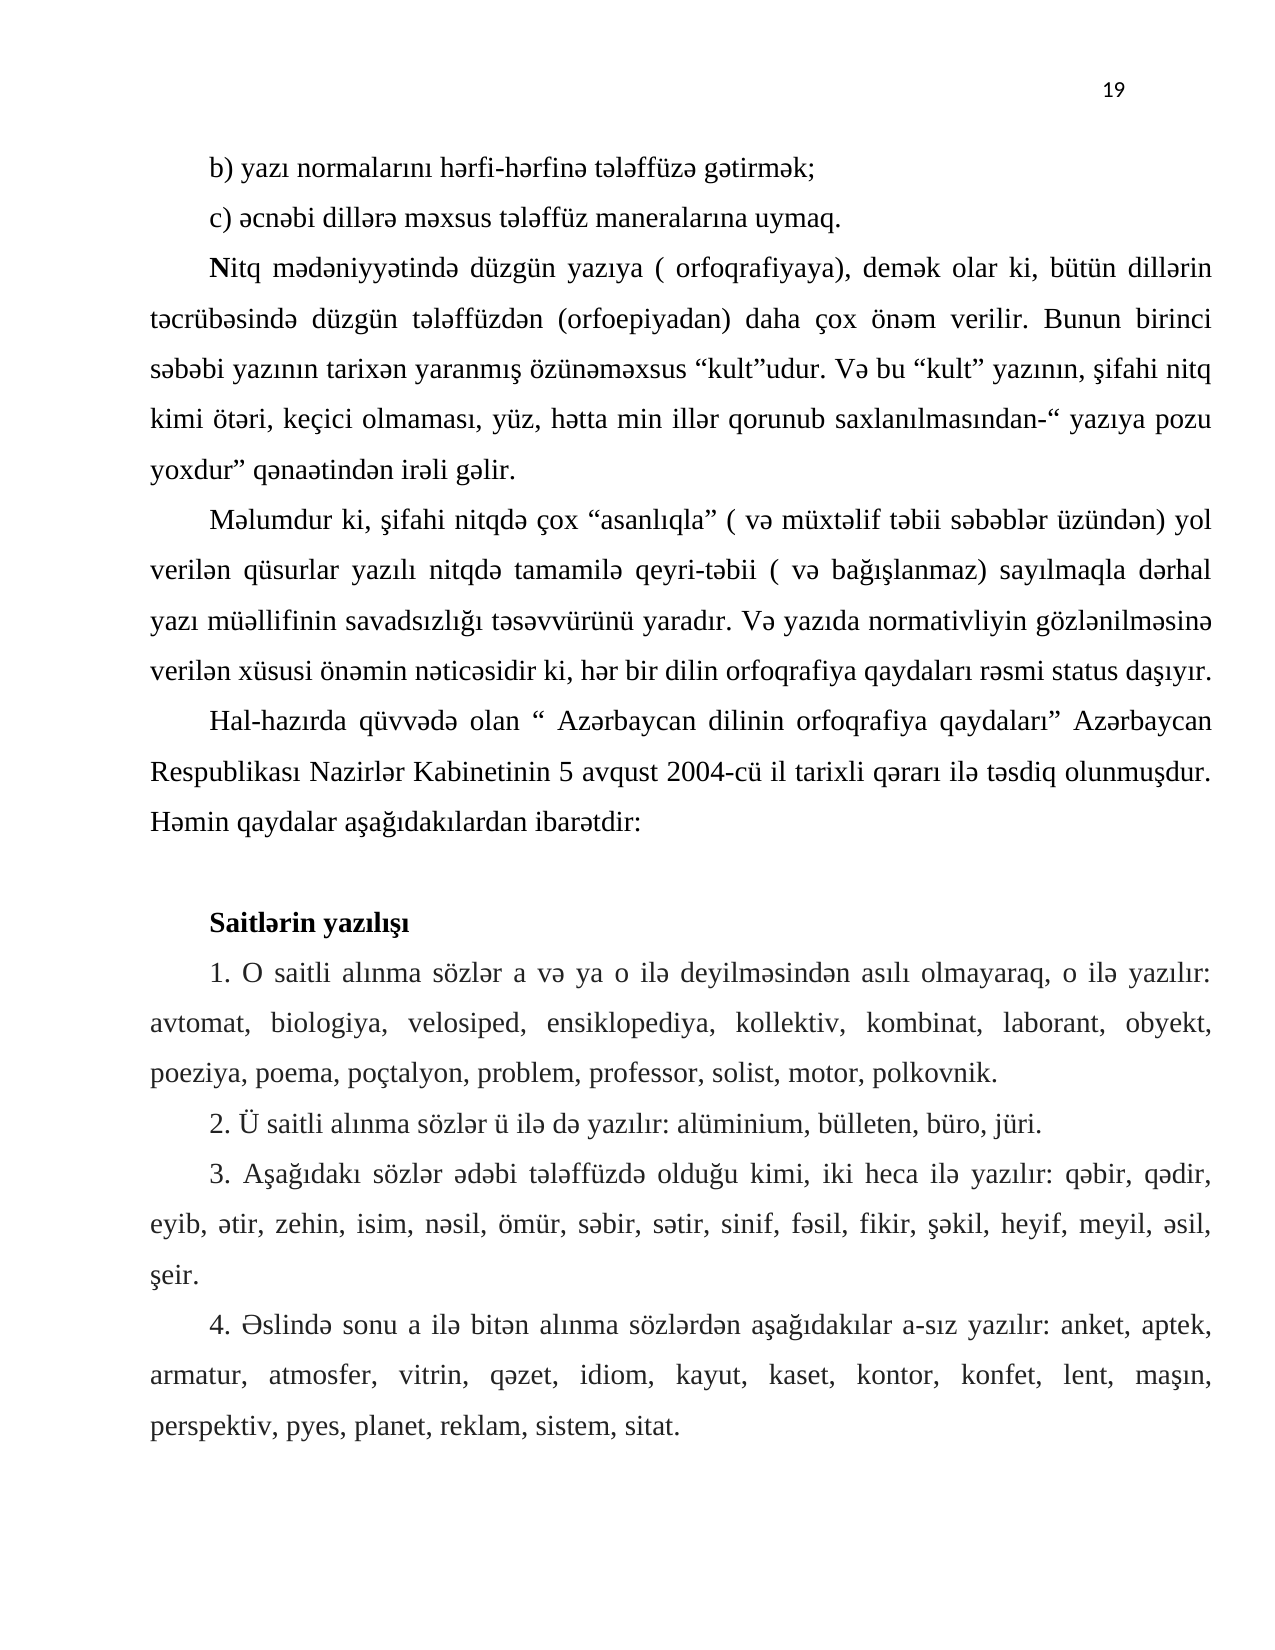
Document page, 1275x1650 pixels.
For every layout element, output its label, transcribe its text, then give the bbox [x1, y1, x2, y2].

text 2. Ü saitli alınma sözlər ü ilə də yazılır: alüminium, bülleten, büro, jüri. [150, 1106, 1213, 1139]
text 3. Aşağıdakı sözlər ədəbi tələffüzdə olduğu kimi, iki heca ilə yazılır: qəbir, qədir, eyib, ətir, zehin, isim, nəsil, ömür, səbir, sətir, sinif, fəsil, fikir, şəkil, heyif, meyil, əsil, şeir. [150, 1156, 1213, 1290]
text c) əcnəbi dillərə məxsus tələffüz maneralarına uymaq. [150, 200, 1213, 234]
text 4. Əslində sonu a ilə bitən alınma sözlərdən aşağıdakılar a-sız yazılır: anket, aptek, armatur, atmosfer, vitrin, qəzet, idiom, kayut, kaset, kontor, konfet, lent, maşın, perspektiv, pyes, planet, reklam, sistem, sitat. [150, 1307, 1213, 1441]
text Məlumdur ki, şifahi nitqdə çox “asanlıqla” ( və müxtəlif təbii səbəblər üzündən) yol verilən qüsurlar yazılı nitqdə tamamilə qeyri-təbii ( və bağışlanmaz) sayılmaqla dərhal yazı müəllifinin savadsızlığı təsəvvürünü yaradır. Və yazıda normativliyin gözlənilməsinə verilən xüsusi önəmin nəticəsidir ki, hər bir dilin orfoqrafiya qaydaları rəsmi status daşıyır. [150, 502, 1213, 687]
text b) yazı normalarını hərfi-hərfinə tələffüzə gətirmək; [150, 150, 1213, 183]
text Saitlərin yazılışı [150, 905, 1213, 938]
text Nitq mədəniyyətində düzgün yazıya ( orfoqrafiyaya), demək olar ki, bütün dillərin təcrübəsində düzgün tələffüzdən (orfoepiyadan) daha çox önəm verilir. Bunun birinci səbəbi yazının tarixən yaranmış özünəməxsus “kult”udur. Və bu “kult” yazının, şifahi nitq kimi ötəri, keçici olmaması, yüz, hətta min illər qorunub saxlanılmasından-“ yazıya pozu yoxdur” qənaətindən irəli gəlir. [150, 251, 1213, 485]
text 1. O saitli alınma sözlər a və ya o ilə deyilməsindən asılı olmayaraq, o ilə yazılır: avtomat, biologiya, velosiped, ensiklopediya, kollektiv, kombinat, laborant, obyekt, poeziya, poema, poçtalyon, problem, professor, solist, motor, polkovnik. [150, 955, 1213, 1089]
text Hal-hazırda qüvvədə olan “ Azərbaycan dilinin orfoqrafiya qaydaları” Azərbaycan Respublikası Nazirlər Kabinetinin 5 avqust 2004-cü il tarixli qərarı ilə təsdiq olunmuşdur. Həmin qaydalar aşağıdakılardan ibarətdir: [150, 703, 1213, 838]
